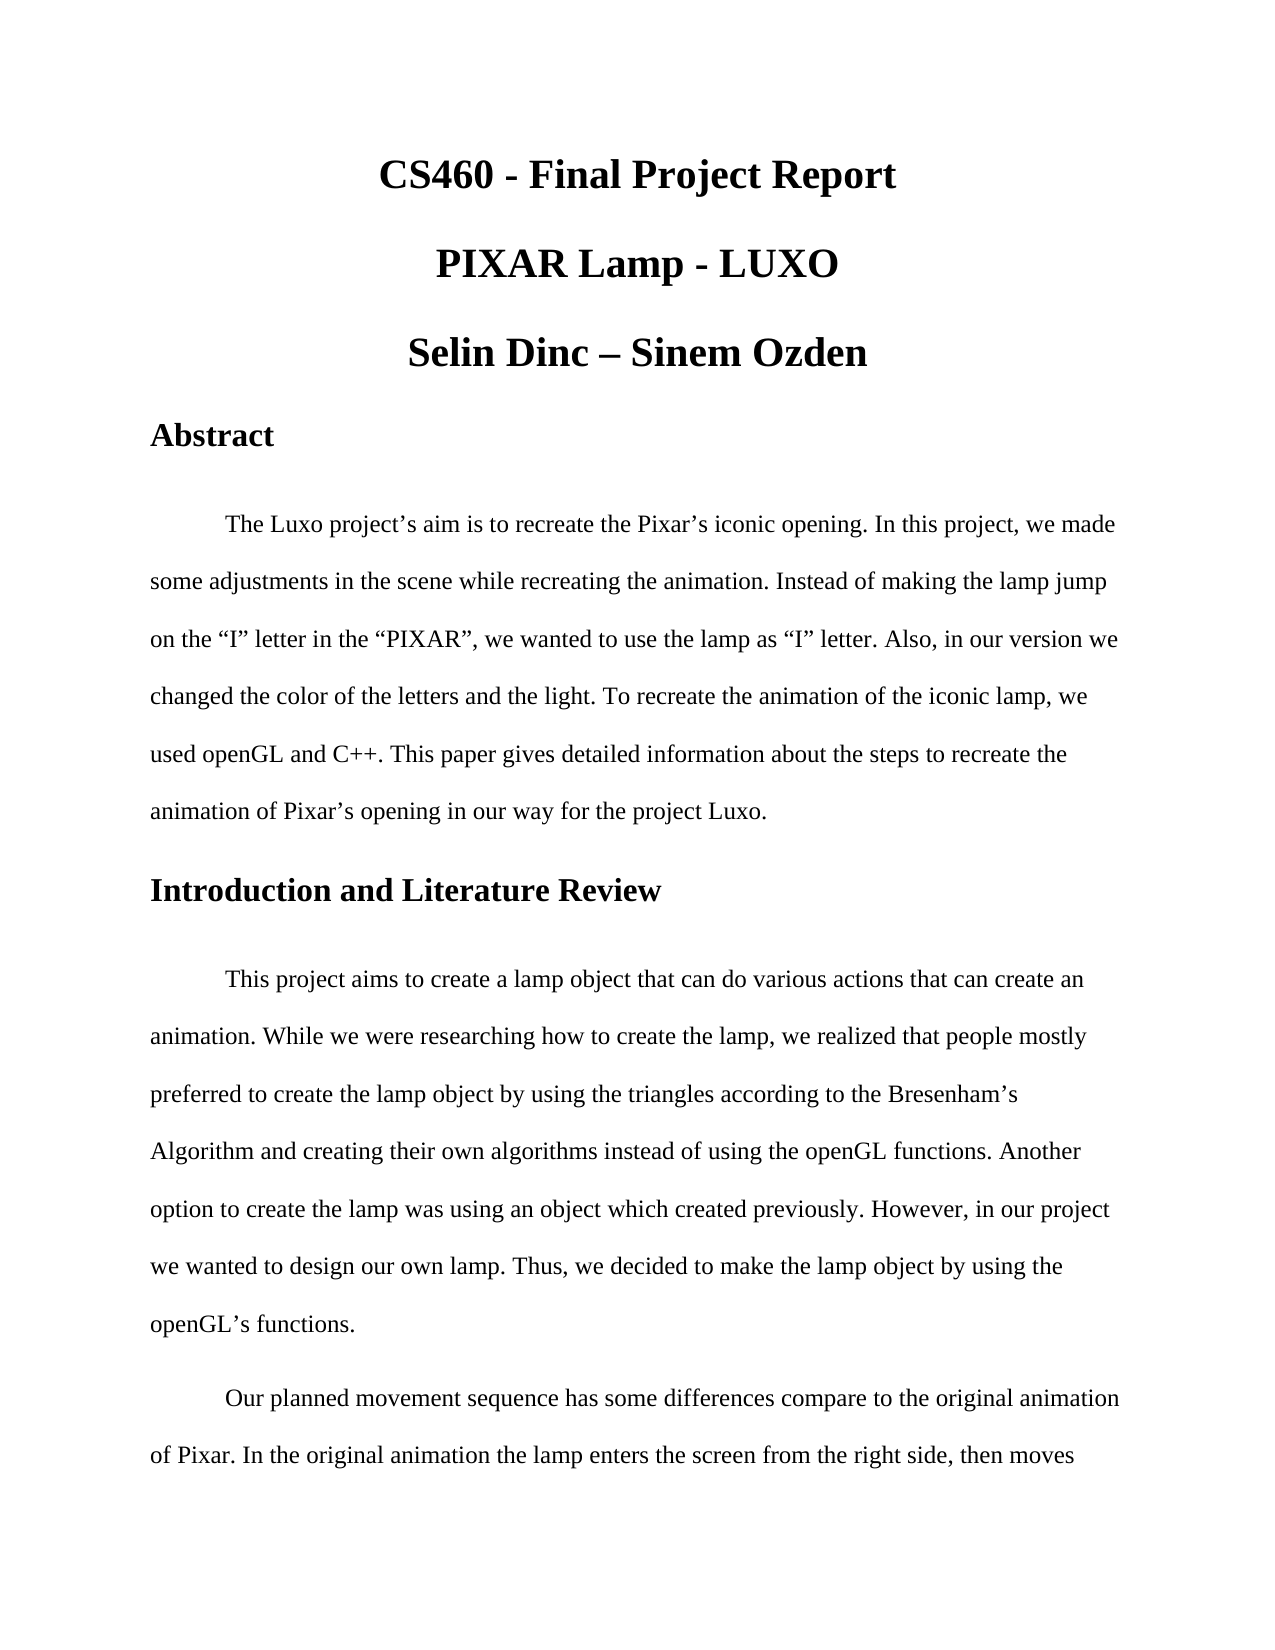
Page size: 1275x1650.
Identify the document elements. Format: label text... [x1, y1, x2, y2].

text The Luxo project’s aim is to recreate the Pixar’s iconic opening. In this project, we made some adjustments in the scene while recreating the animation. Instead of making the lamp jump on the “I” letter in the “PIXAR”, we wanted to use the lamp as “I” letter. Also, in our version we changed the color of the letters and the light. To recreate the animation of the iconic lamp, we used openGL and C++. This paper gives detailed information about the steps to recreate the animation of Pixar’s opening in our way for the project Luxo. [150, 509, 1125, 825]
text PIXAR Lamp - LUXO [150, 238, 1125, 286]
text Abstract [150, 416, 1125, 454]
text This project aims to create a lamp object that can do various actions that can create an animation. While we were researching how to create the lamp, we realized that people mostly preferred to create the lamp object by using the triangles according to the Bresenham’s Algorithm and creating their own algorithms instead of using the openGL functions. Another option to create the lamp was using an object which created previously. However, in our project we wanted to design our own lamp. Thus, we decided to make the lamp object by using the openGL’s functions. [150, 964, 1125, 1338]
text CS460 - Final Project Report [150, 150, 1125, 198]
text Introduction and Literature Review [150, 871, 1125, 909]
text Selin Dinc – Sinem Ozden [150, 327, 1125, 375]
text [150, 1383, 1125, 1469]
